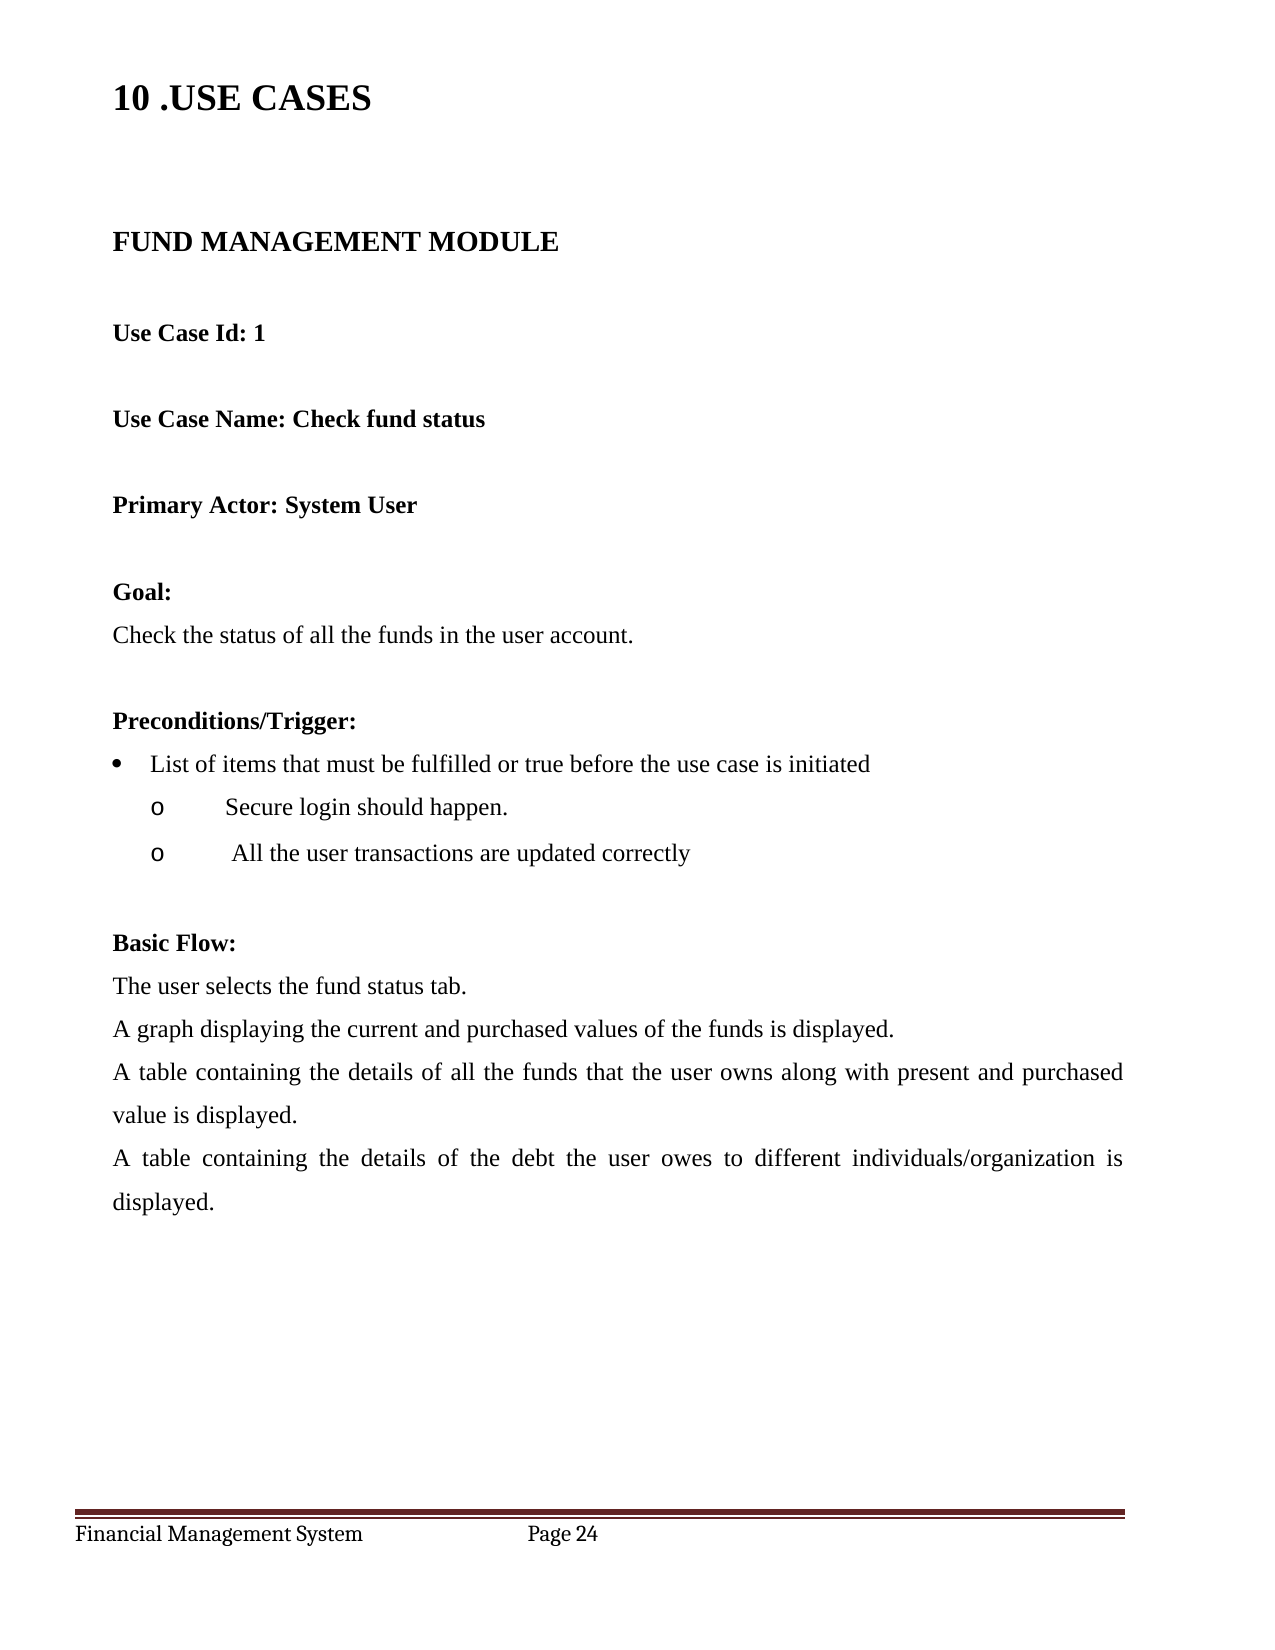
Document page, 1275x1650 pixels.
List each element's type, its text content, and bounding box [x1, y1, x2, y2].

list Secure login should happen. [112, 792, 1125, 823]
list Check the status of all the funds in the user account. [112, 620, 1125, 648]
list Basic Flow: [112, 928, 1125, 957]
list FUND MANAGEMENT MODULE [112, 224, 1125, 258]
list A table containing the details of the debt the user owes to different individuals/organization is displayed. [112, 1143, 1125, 1215]
list Use Case Id: 1 [112, 318, 1125, 347]
list The user selects the fund status tab. [112, 971, 1125, 1000]
list A table containing the details of all the funds that the user owns along with present and purchased value is displayed. [112, 1057, 1125, 1129]
list Preconditions/Trigger: [112, 706, 1125, 735]
list All the user transactions are updated correctly [112, 838, 1125, 869]
list Primary Actor: System User [112, 490, 1125, 519]
list List of items that must be fulfilled or true before the use case is initiated [112, 749, 1125, 778]
list A graph displaying the current and purchased values of the funds is displayed. [112, 1014, 1125, 1043]
list Goal: [112, 577, 1125, 605]
text 10 .USE CASES [75, 75, 1125, 118]
list Use Case Name: Check fund status [112, 404, 1125, 433]
